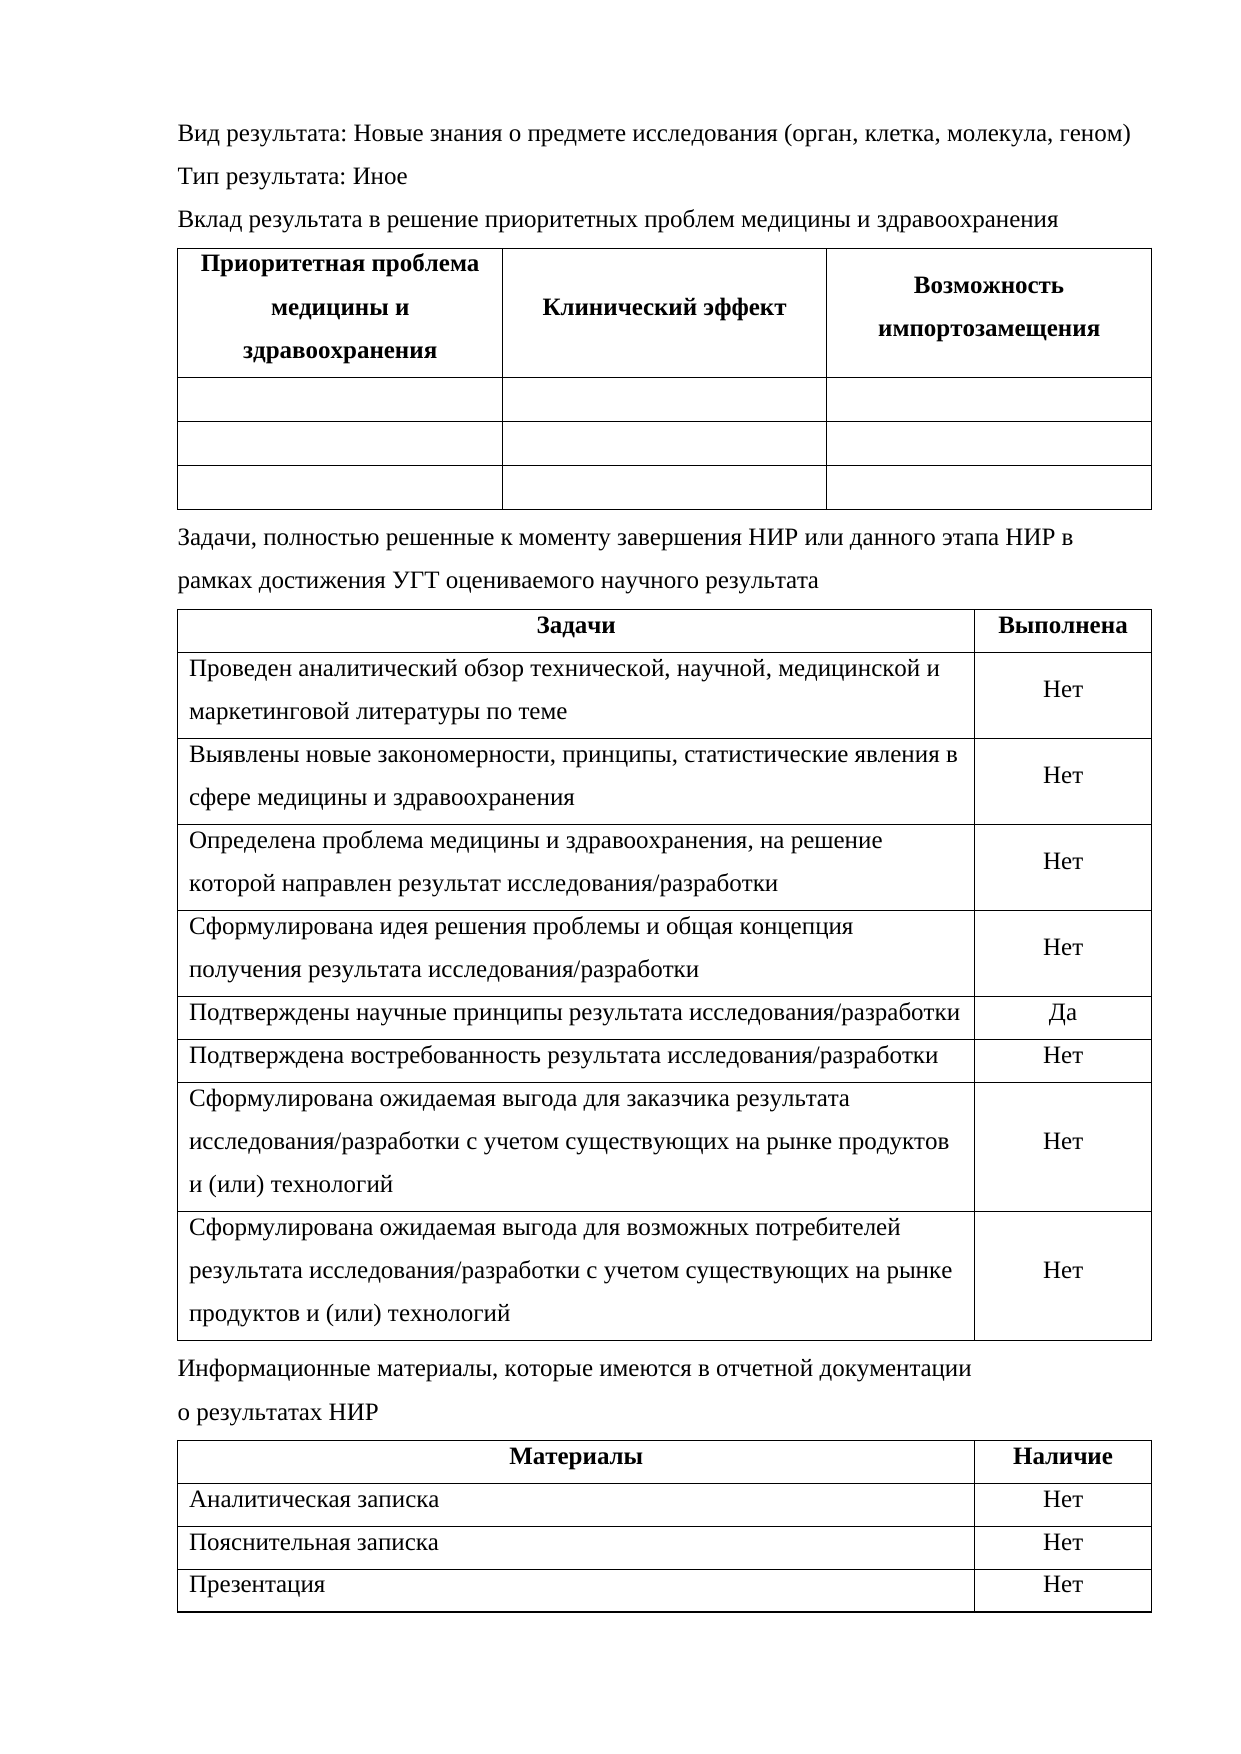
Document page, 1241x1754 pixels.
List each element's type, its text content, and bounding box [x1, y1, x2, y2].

text Вклад результата в решение приоритетных проблем медицины и здравоохранения [177, 204, 1152, 233]
table_cell Нет [975, 739, 1151, 824]
table_cell [178, 378, 502, 421]
table_header Приоритетная проблема медицины и здравоохранения [178, 249, 502, 377]
table_cell Нет [975, 825, 1151, 910]
table_cell Аналитическая записка [178, 1484, 974, 1526]
table_cell Нет [975, 1040, 1151, 1082]
table_header Выполнена [975, 610, 1151, 652]
table_cell Нет [975, 1083, 1151, 1211]
text Тип результата: Иное [177, 161, 1152, 190]
table_cell Подтверждена востребованность результата исследования/разработки [178, 1040, 974, 1082]
table_cell [503, 466, 826, 509]
table_cell Нет [975, 1527, 1151, 1568]
table_cell [178, 422, 502, 465]
table_cell Пояснительная записка [178, 1527, 974, 1568]
table_cell Нет [975, 1212, 1151, 1340]
table_cell [503, 422, 826, 465]
text Информационные материалы, которые имеются в отчетной документации о результатах НИР [177, 1353, 1152, 1425]
table_header Материалы [178, 1441, 974, 1483]
table_cell Сформулирована ожидаемая выгода для заказчика результата исследования/разработки с учетом существующих на рынке продуктов и (или) технологий [178, 1083, 974, 1211]
table_cell Нет [975, 1570, 1151, 1611]
table_cell Нет [975, 911, 1151, 996]
text Задачи, полностью решенные к моменту завершения НИР или данного этапа НИР в рамках достижения УГТ оцениваемого научного результата [177, 522, 1152, 594]
table_cell Проведен аналитический обзор технической, научной, медицинской и маркетинговой литературы по теме [178, 653, 974, 738]
table_header Клинический эффект [503, 249, 826, 377]
table_cell [827, 422, 1151, 465]
table_cell [827, 466, 1151, 509]
table_cell Нет [975, 1484, 1151, 1526]
table_header Возможность импортозамещения [827, 249, 1151, 377]
table_cell [503, 378, 826, 421]
table_cell [178, 466, 502, 509]
table_header Задачи [178, 610, 974, 652]
table_header Наличие [975, 1441, 1151, 1483]
table_cell [827, 378, 1151, 421]
text Вид результата: Новые знания о предмете исследования (орган, клетка, молекула, геном) [177, 118, 1152, 147]
table_cell Нет [975, 653, 1151, 738]
table_cell Сформулирована идея решения проблемы и общая концепция получения результата исследования/разработки [178, 911, 974, 996]
table_cell Да [975, 997, 1151, 1039]
table_cell Сформулирована ожидаемая выгода для возможных потребителей результата исследования/разработки с учетом существующих на рынке продуктов и (или) технологий [178, 1212, 974, 1340]
table_cell Определена проблема медицины и здравоохранения, на решение которой направлен результат исследования/разработки [178, 825, 974, 910]
table_cell Презентация [178, 1570, 974, 1611]
table_cell Выявлены новые закономерности, принципы, статистические явления в сфере медицины и здравоохранения [178, 739, 974, 824]
table_cell Подтверждены научные принципы результата исследования/разработки [178, 997, 974, 1039]
